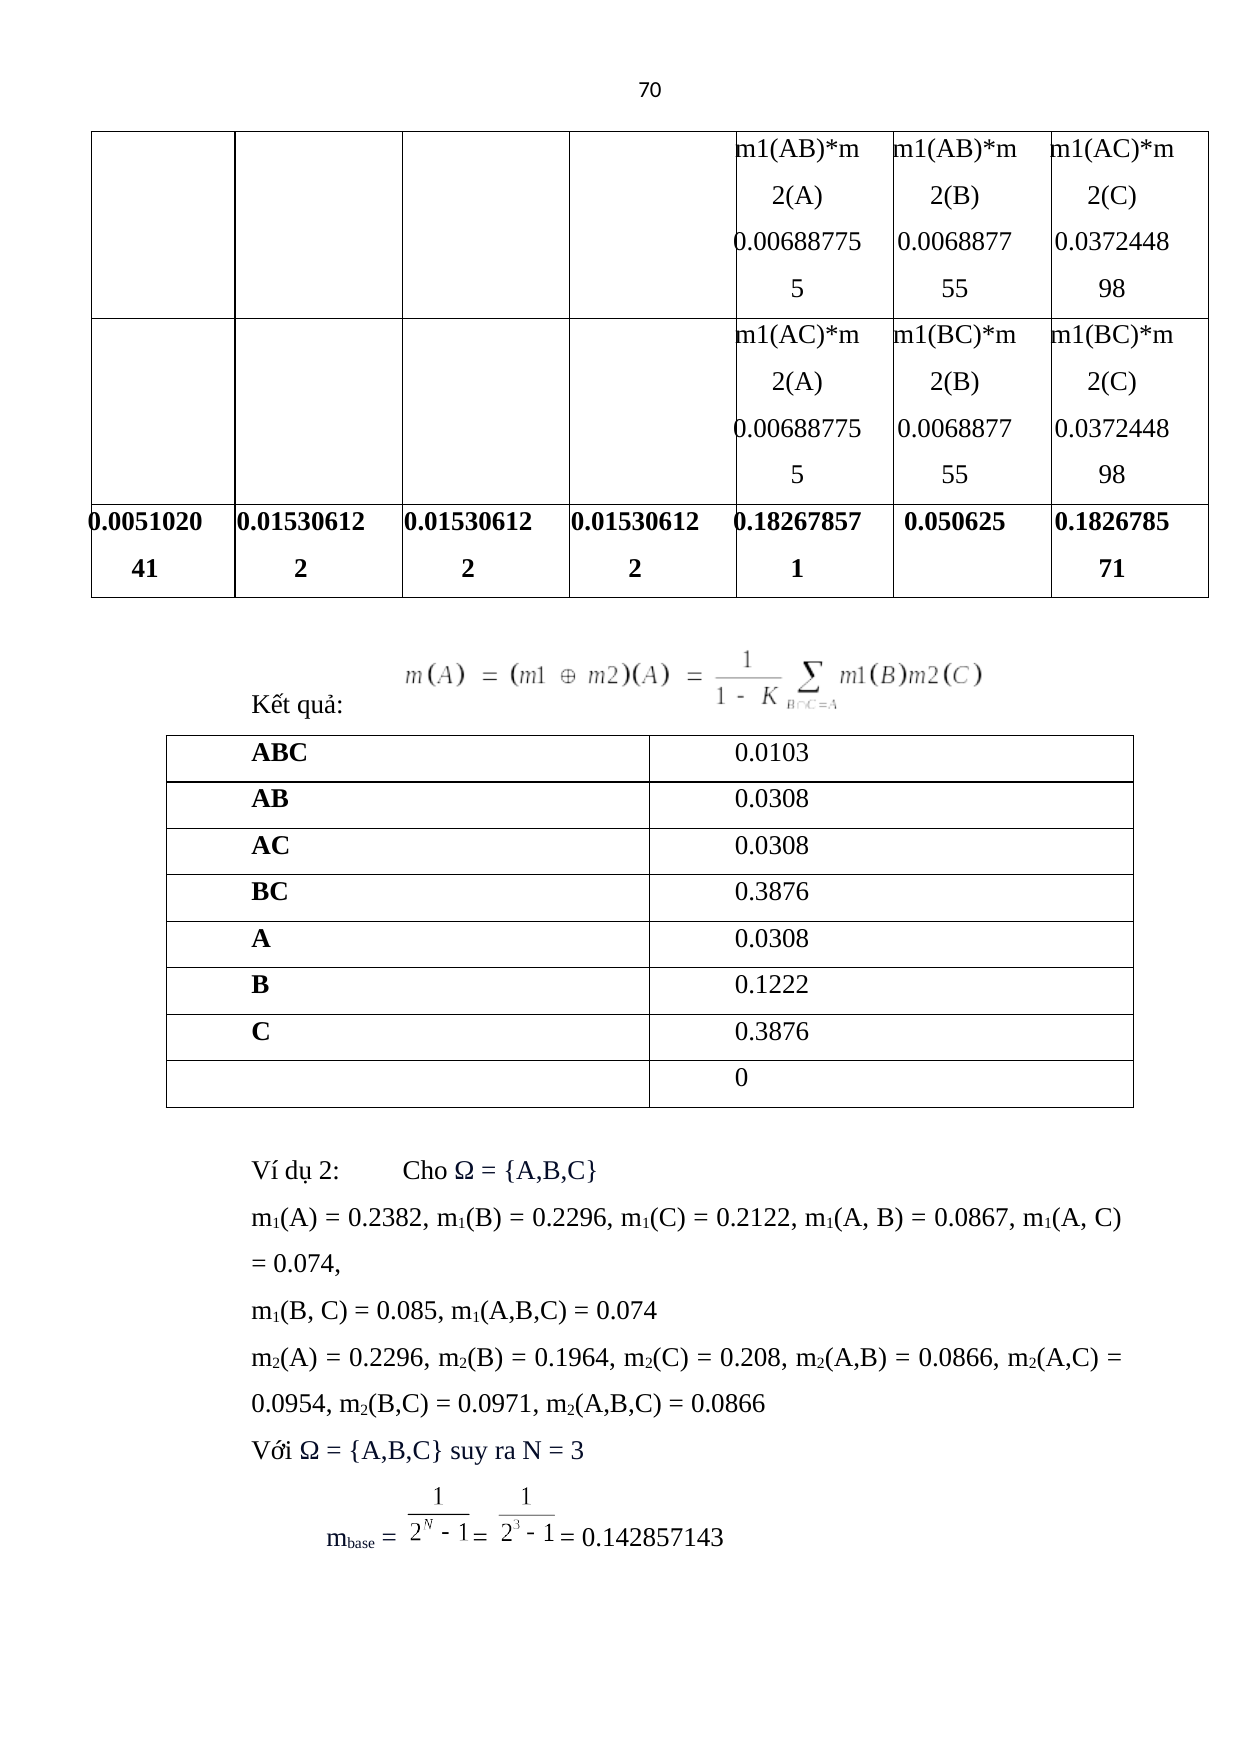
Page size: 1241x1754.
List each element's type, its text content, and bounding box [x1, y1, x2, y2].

table_cell 0.005102041 [92, 505, 234, 597]
table_cell AC [167, 829, 649, 874]
table_cell BC [167, 875, 649, 921]
table_cell m1(AB)*m2(A) 0.006887755 [737, 132, 893, 317]
table_cell [570, 319, 736, 504]
text Với Ω = {A,B,C} suy ra N = 3 [251, 1434, 1122, 1465]
table_cell 0 [650, 1061, 1133, 1107]
table_cell m1(BC)*m2(B) 0.006887755 [894, 319, 1051, 504]
table_cell 0.050625 [894, 505, 1051, 597]
table_cell 0.1222 [650, 968, 1133, 1014]
table_header ABC [167, 736, 649, 781]
table_cell [92, 319, 234, 504]
table_cell B [167, 968, 649, 1014]
table_cell C [167, 1015, 649, 1060]
table_cell 0.015306122 [236, 505, 402, 597]
table_cell m1(BC)*m2(C) 0.037244898 [1052, 319, 1208, 504]
table_cell 0.182678571 [737, 505, 893, 597]
table_cell 0.182678571 [1052, 505, 1208, 597]
table_cell 0.3876 [650, 875, 1133, 921]
table_cell m1(AC)*m2(C) 0.037244898 [1052, 132, 1208, 317]
table_cell 0.0308 [650, 783, 1133, 828]
table_cell  [167, 1061, 649, 1107]
table_cell [92, 132, 234, 317]
table_cell m1(AC)*m2(A) 0.006887755 [737, 319, 893, 504]
text m1(B, C) = 0.085, m1(A,B,C) = 0.074 [251, 1294, 1122, 1325]
table_header 0.0103 [650, 736, 1133, 781]
text m1(A) = 0.2382, m1(B) = 0.2296, m1(C) = 0.2122, m1(A, B) = 0.0867, m1(A, C) = 0.074, [251, 1201, 1122, 1279]
table_cell 0.0308 [650, 922, 1133, 967]
table_cell m1(AB)*m2(B) 0.006887755 [894, 132, 1051, 317]
text m2(A) = 0.2296, m2(B) = 0.1964, m2(C) = 0.208, m2(A,B) = 0.0866, m2(A,C) = 0.0954, m2(B,C) = 0.0971, m2(A,B,C) = 0.0866 [251, 1341, 1122, 1419]
table_cell A [167, 922, 649, 967]
table_cell [403, 132, 569, 317]
table_cell [236, 132, 402, 317]
table_cell 0.0308 [650, 829, 1133, 874]
table_cell [570, 132, 736, 317]
text mbase = = = 0.142857143 [251, 1481, 1122, 1552]
table_cell 0.015306122 [570, 505, 736, 597]
table_cell AB [167, 783, 649, 828]
text Ví dụ 2: Cho Ω = {A,B,C} [251, 1154, 1122, 1185]
text Kết quả: [251, 645, 1122, 719]
table_cell [236, 319, 402, 504]
table_cell 0.3876 [650, 1015, 1133, 1060]
table_cell 0.015306122 [403, 505, 569, 597]
table_cell [403, 319, 569, 504]
